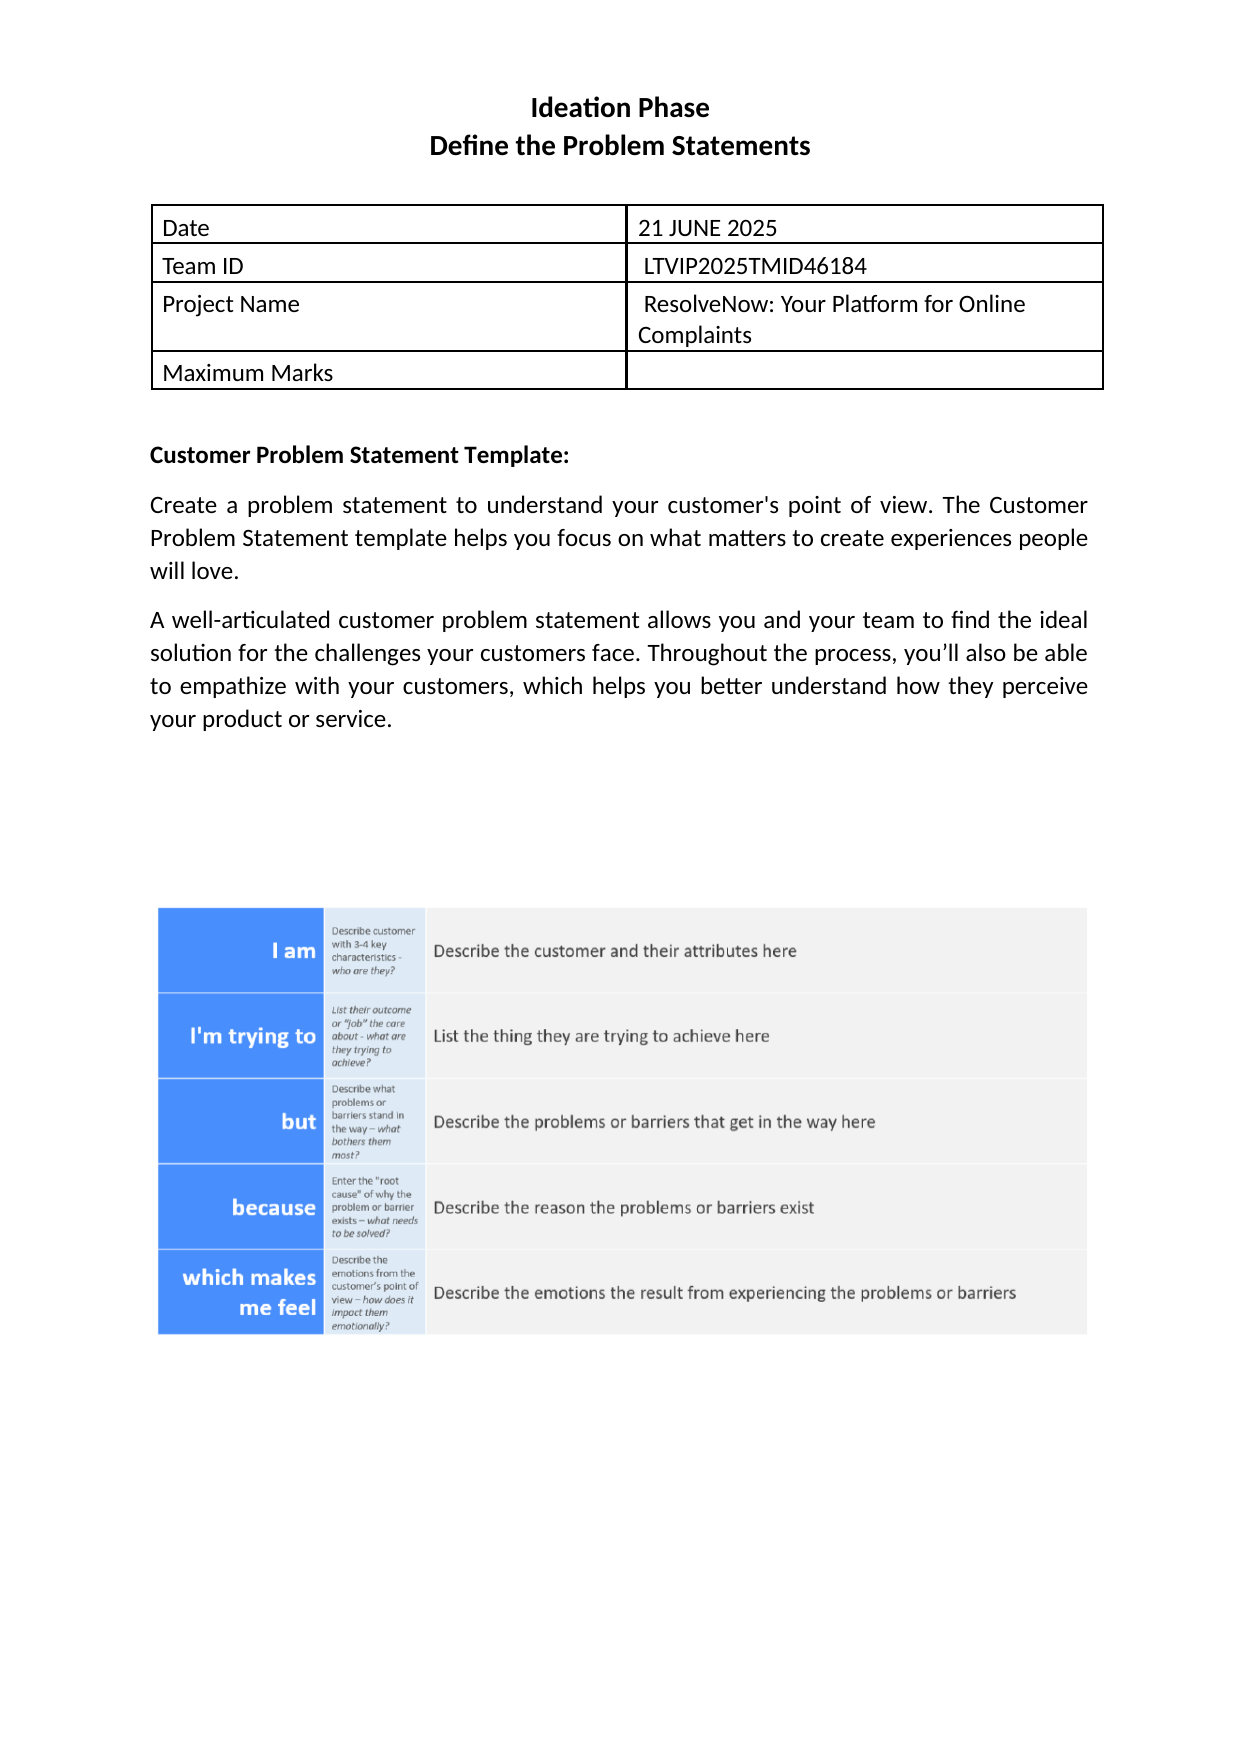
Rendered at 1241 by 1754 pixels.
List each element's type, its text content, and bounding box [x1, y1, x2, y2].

table_header 21 JUNE 2025 [628, 206, 1102, 242]
table_cell ResolveNow: Your Platform for Online Complaints [628, 283, 1102, 349]
text A well-articulated customer problem statement allows you and your team to find the ideal solution for the challenges your customers face. Throughout the process, you’ll also be able to empathize with your customers, which helps you better understand how they perceive your product or service. [150, 604, 1090, 734]
table_cell Project Name [153, 283, 625, 349]
text Create a problem statement to understand your customer's point of view. The Customer Problem Statement template helps you focus on what matters to create experiences people will love. [150, 489, 1090, 585]
text Define the Problem Statements [150, 127, 1090, 163]
table_cell [628, 352, 1102, 388]
text Ideation Phase [150, 89, 1090, 124]
text Customer Problem Statement Template: [150, 439, 1090, 470]
table_cell Team ID [153, 244, 625, 281]
picture [150, 901, 1091, 1341]
table_header Date [153, 206, 625, 242]
table_cell Maximum Marks [153, 352, 625, 388]
table_cell LTVIP2025TMID46184 [628, 244, 1102, 281]
